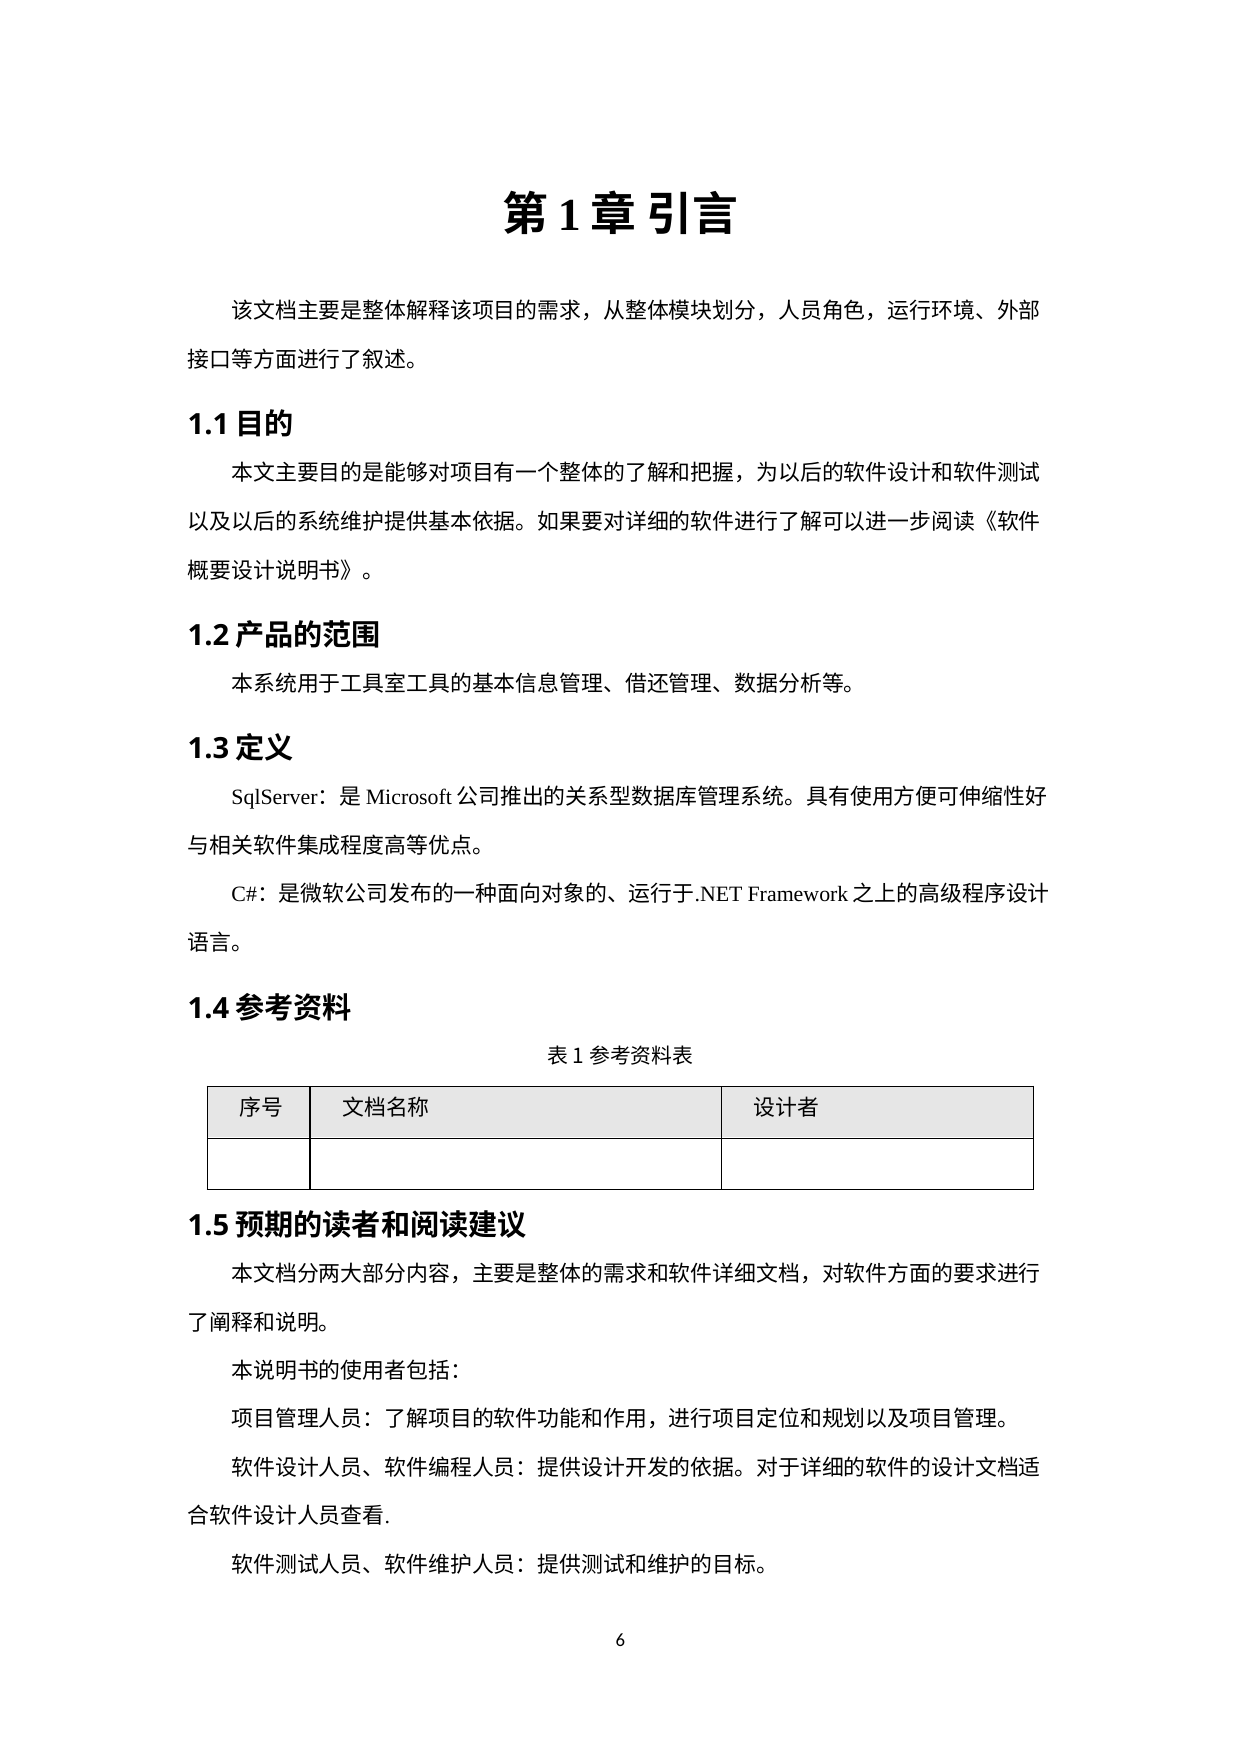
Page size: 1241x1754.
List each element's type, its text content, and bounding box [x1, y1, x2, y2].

text 1.1目的 [187, 390, 1053, 455]
list 该文档主要是整体解释该项目的需求，从整体模块划分，人员角色，运行环境、外部接口等方面进行了叙述。 [187, 293, 1053, 374]
list 本系统用于工具室工具的基本信息管理、借还管理、数据分析等。 [187, 666, 1053, 698]
subtitle 第1章 引言 [187, 162, 1053, 259]
table_header 文档名称 [311, 1087, 721, 1137]
list 本文档分两大部分内容，主要是整体的需求和软件详细文档，对软件方面的要求进行了阐释和说明。 [187, 1255, 1053, 1337]
table_cell [311, 1139, 721, 1189]
text 1.2产品的范围 [187, 601, 1053, 666]
list 项目管理人员：了解项目的软件功能和作用，进行项目定位和规划以及项目管理。 [187, 1401, 1053, 1433]
text 1.4参考资料 [187, 973, 1053, 1038]
table_cell [208, 1139, 309, 1189]
list 软件设计人员、软件编程人员：提供设计开发的依据。对于详细的软件的设计文档适合软件设计人员查看. [187, 1449, 1053, 1530]
list 软件测试人员、软件维护人员：提供测试和维护的目标。 [187, 1546, 1053, 1579]
list 本文主要目的是能够对项目有一个整体的了解和把握，为以后的软件设计和软件测试以及以后的系统维护提供基本依据。如果要对详细的软件进行了解可以进一步阅读《软件概要设计说明书》。 [187, 455, 1053, 585]
list 本说明书的使用者包括： [187, 1352, 1053, 1385]
text 1.3定义 [187, 714, 1053, 779]
table_cell [722, 1139, 1033, 1189]
text 表 1 参考资料表 [187, 1038, 1053, 1071]
table_header 序号 [208, 1087, 309, 1137]
text 1.5预期的读者和阅读建议 [187, 1190, 1053, 1255]
table_header 设计者 [722, 1087, 1033, 1137]
list SqlServer：是Microsoft公司推出的关系型数据库管理系统。具有使用方便可伸缩性好与相关软件集成程度高等优点。 [187, 779, 1053, 860]
list C#：是微软公司发布的一种面向对象的、运行于.NET Framework之上的高级程序设计语言。 [187, 876, 1053, 957]
